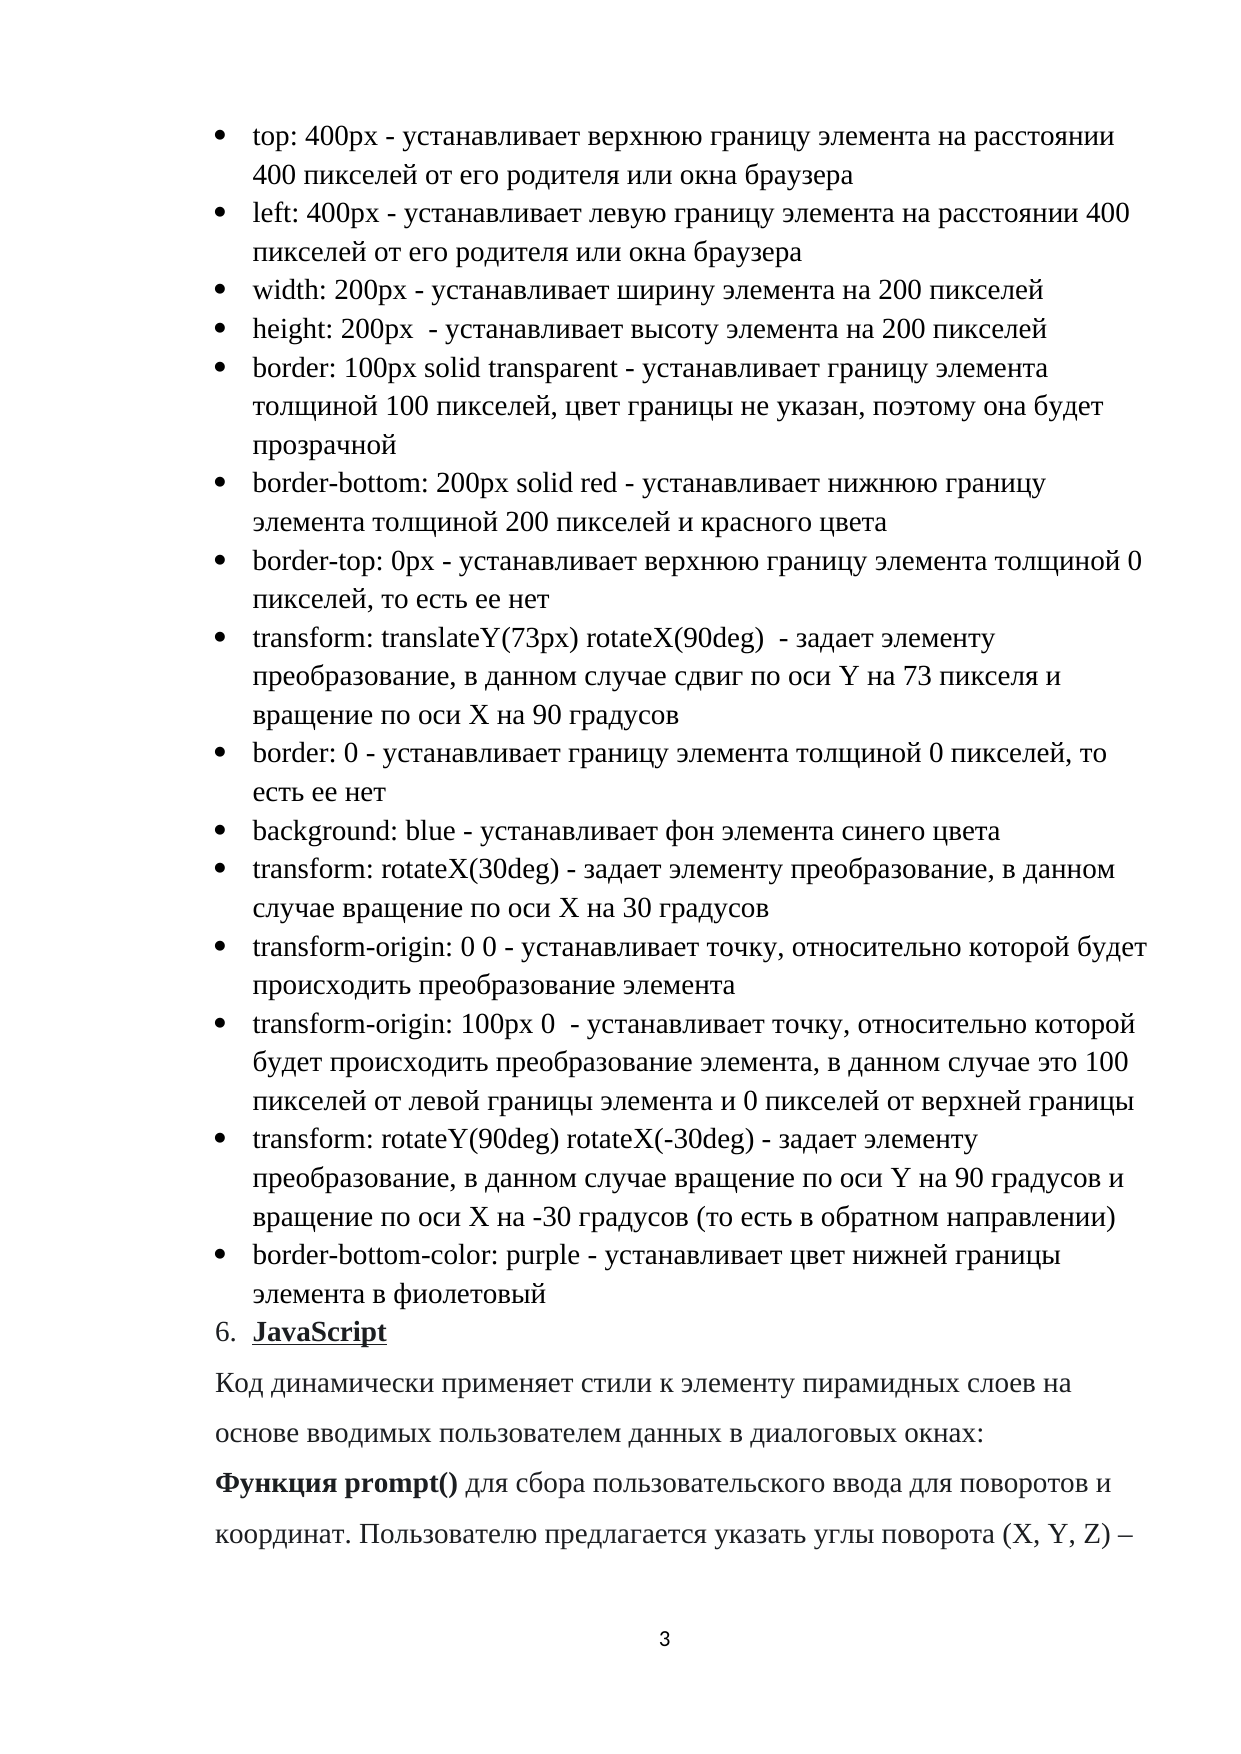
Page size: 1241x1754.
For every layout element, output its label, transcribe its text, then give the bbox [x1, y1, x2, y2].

list border: 100px solid transparent - устанавливает границу элемента толщиной 100 пикселей, цвет границы не указан, поэтому она будет прозрачной [215, 350, 1152, 461]
list transform-origin: 0 0 - устанавливает точку, относительно которой будет происходить преобразование элемента [215, 929, 1152, 1001]
list width: 200px - устанавливает ширину элемента на 200 пикселей [215, 272, 1152, 306]
list left: 400px - устанавливает левую границу элемента на расстоянии 400 пикселей от его родителя или окна браузера [215, 195, 1152, 267]
list top: 400px - устанавливает верхнюю границу элемента на расстоянии 400 пикселей от его родителя или окна браузера [215, 118, 1152, 190]
list transform-origin: 100px 0 - устанавливает точку, относительно которой будет происходить преобразование элемента, в данном случае это 100 пикселей от левой границы элемента и 0 пикселей от верхней границы [215, 1006, 1152, 1117]
text Код динамически применяет стили к элементу пирамидных слоев на основе вводимых пользователем данных в диалоговых окнах: [215, 1365, 1152, 1449]
list transform: rotateX(30deg) - задает элементу преобразование, в данном случае вращение по оси X на 30 градусов [215, 851, 1152, 924]
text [215, 1465, 1152, 1549]
list border-bottom: 200px solid red - устанавливает нижнюю границу элемента толщиной 200 пикселей и красного цвета [215, 466, 1152, 538]
list height: 200px - устанавливает высоту элемента на 200 пикселей [215, 311, 1152, 345]
list transform: rotateY(90deg) rotateX(-30deg) - задает элементу преобразование, в данном случае вращение по оси Y на 90 градусов и вращение по оси X на -30 градусов (то есть в обратном направлении) [215, 1122, 1152, 1232]
list border-bottom-color: purple - устанавливает цвет нижней границы элемента в фиолетовый [215, 1237, 1152, 1309]
list JavaScript [215, 1314, 1152, 1348]
list background: blue - устанавливает фон элемента синего цвета [215, 813, 1152, 846]
list border-top: 0px - устанавливает верхнюю границу элемента толщиной 0 пикселей, то есть ее нет [215, 543, 1152, 615]
list border: 0 - устанавливает границу элемента толщиной 0 пикселей, то есть ее нет [215, 736, 1152, 808]
list transform: translateY(73px) rotateX(90deg) - задает элементу преобразование, в данном случае сдвиг по оси Y на 73 пикселя и вращение по оси X на 90 градусов [215, 620, 1152, 731]
